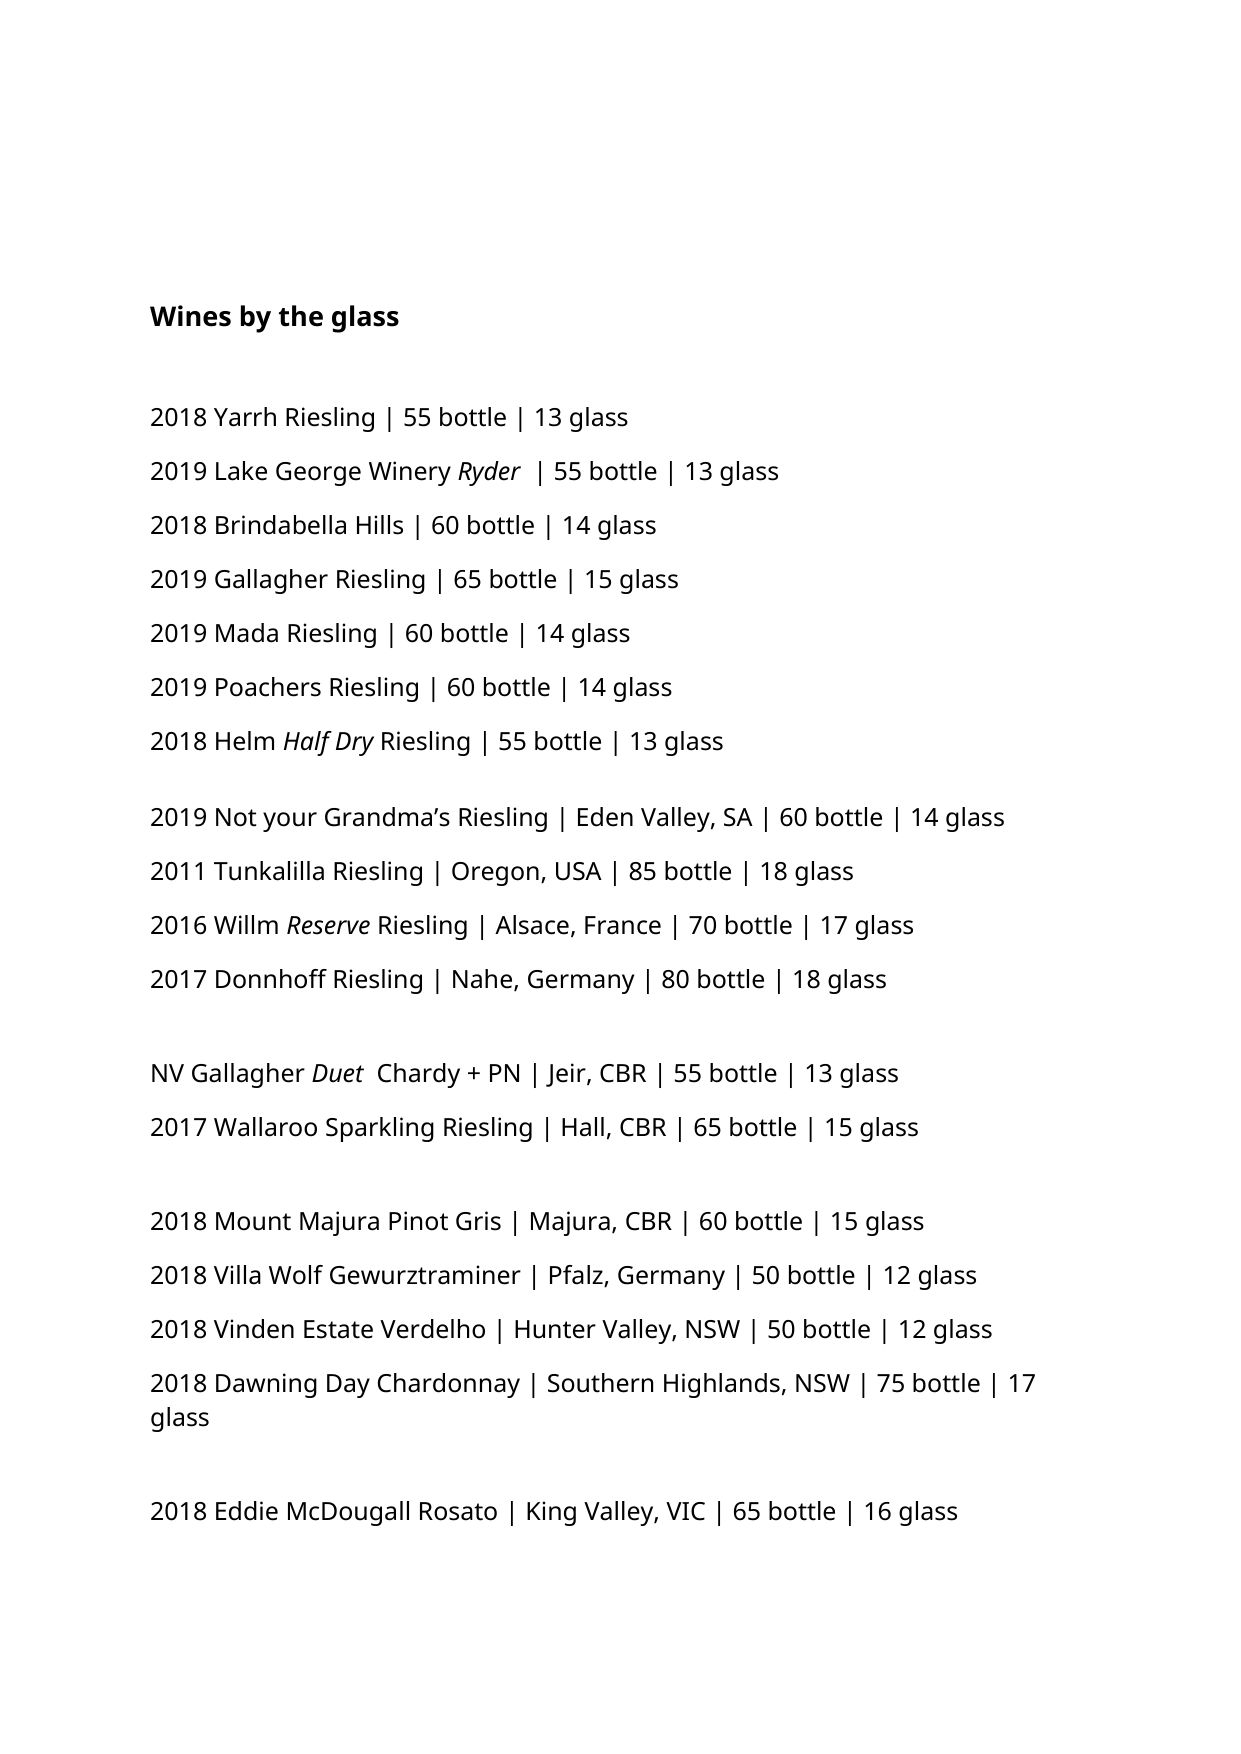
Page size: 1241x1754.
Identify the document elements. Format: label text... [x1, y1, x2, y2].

text 2016 Willm Reserve Riesling | Alsace, France | 70 bottle | 17 glass [150, 908, 1090, 942]
text 2018 Eddie McDougall Rosato | King Valley, VIC | 65 bottle | 16 glass [150, 1493, 1090, 1527]
text Wines by the glass [150, 297, 1090, 334]
text 2018 Vinden Estate Verdelho | Hunter Valley, NSW | 50 bottle | 12 glass [150, 1311, 1090, 1345]
text 2019 Mada Riesling | 60 bottle | 14 glass [150, 616, 1090, 649]
text 2017 Donnhoff Riesling | Nahe, Germany | 80 bottle | 18 glass [150, 962, 1090, 996]
text 2018 Dawning Day Chardonnay | Southern Highlands, NSW | 75 bottle | 17 glass [150, 1365, 1090, 1433]
text 2018 Yarrh Riesling | 55 bottle | 13 glass [150, 400, 1090, 434]
text 2011 Tunkalilla Riesling | Oregon, USA | 85 bottle | 18 glass [150, 854, 1090, 888]
text 2018 Brindabella Hills | 60 bottle | 14 glass [150, 508, 1090, 542]
text NV Gallagher Duet Chardy + PN | Jeir, CBR | 55 bottle | 13 glass [150, 1056, 1090, 1090]
text 2019 Lake George Winery Ryder | 55 bottle | 13 glass [150, 454, 1090, 488]
text 2019 Not your Grandma’s Riesling | Eden Valley, SA | 60 bottle | 14 glass [150, 800, 1090, 834]
text 2017 Wallaroo Sparkling Riesling | Hall, CBR | 65 bottle | 15 glass [150, 1110, 1090, 1144]
text 2019 Poachers Riesling | 60 bottle | 14 glass [150, 669, 1090, 703]
text 2019 Gallagher Riesling | 65 bottle | 15 glass [150, 562, 1090, 596]
text 2018 Helm Half Dry Riesling | 55 bottle | 13 glass [150, 723, 1090, 757]
text 2018 Mount Majura Pinot Gris | Majura, CBR | 60 bottle | 15 glass [150, 1203, 1090, 1237]
text 2018 Villa Wolf Gewurztraminer | Pfalz, Germany | 50 bottle | 12 glass [150, 1257, 1090, 1291]
